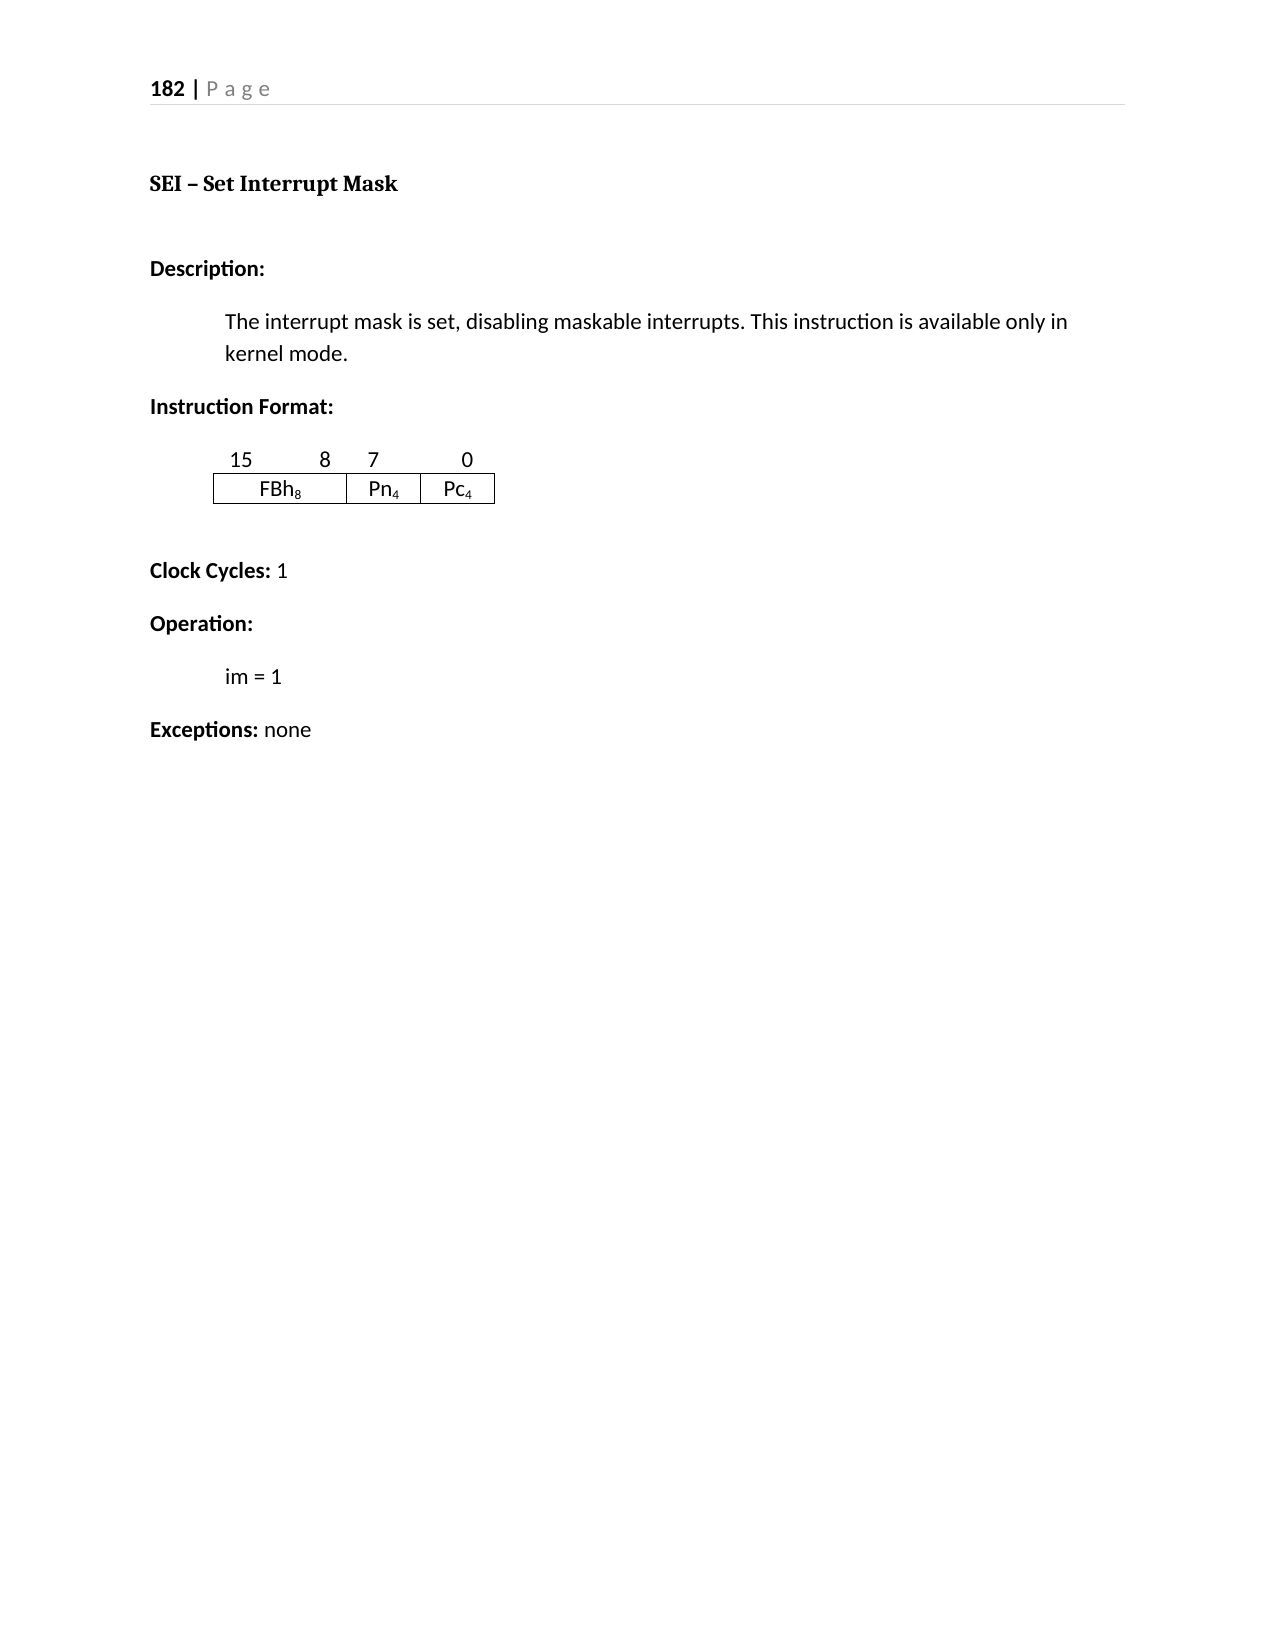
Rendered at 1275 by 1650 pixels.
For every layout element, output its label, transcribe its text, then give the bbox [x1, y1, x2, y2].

text Description: [150, 254, 1125, 282]
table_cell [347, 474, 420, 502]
text Operation: [150, 609, 1125, 637]
text im = 1 [225, 662, 1125, 691]
text The interrupt mask is set, disabling maskable interrupts. This instruction is available only in kernel mode. [225, 307, 1125, 367]
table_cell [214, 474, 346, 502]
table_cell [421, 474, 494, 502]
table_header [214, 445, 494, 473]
subtitle SEI – Set Interrupt Mask [150, 171, 1125, 197]
text Clock Cycles: 1 [150, 556, 1125, 584]
text Exceptions: none [150, 716, 1125, 743]
text Instruction Format: [150, 392, 1125, 420]
